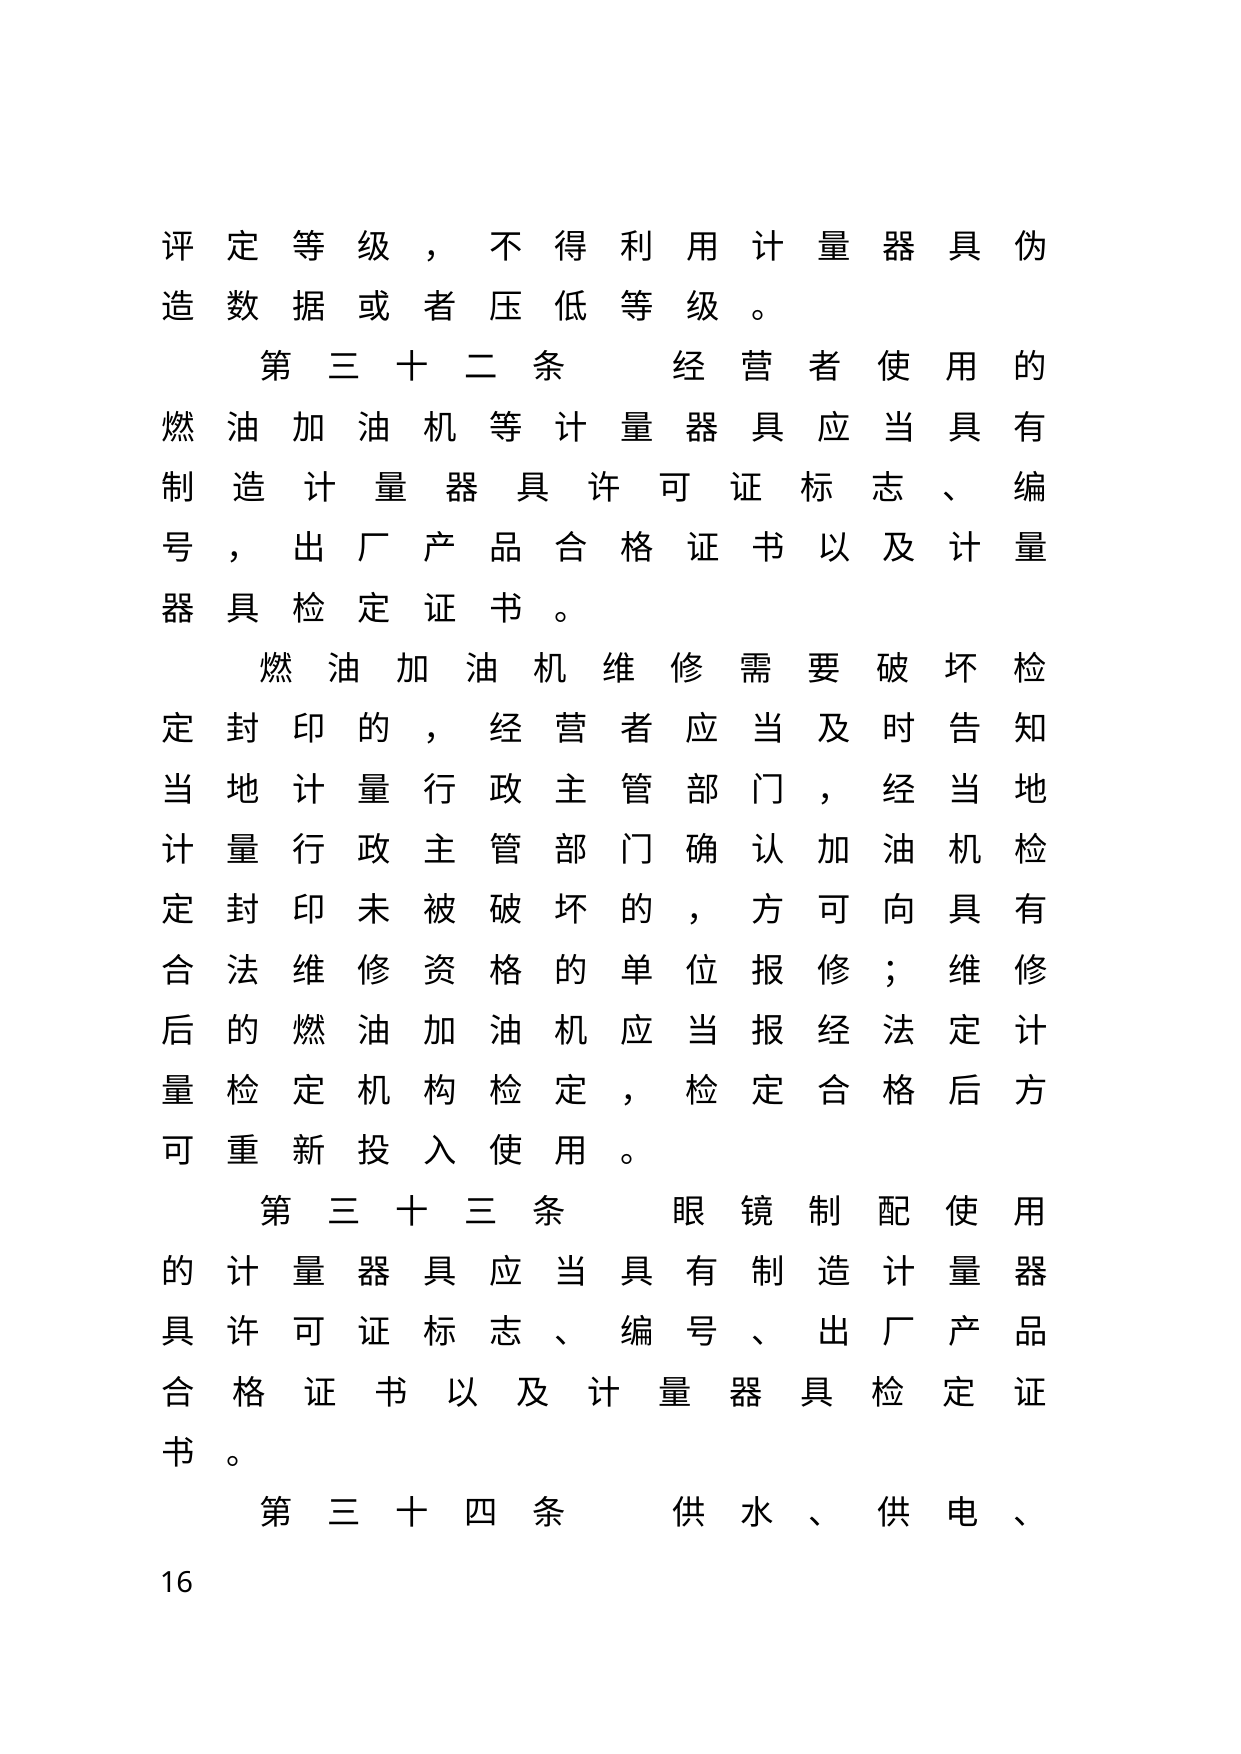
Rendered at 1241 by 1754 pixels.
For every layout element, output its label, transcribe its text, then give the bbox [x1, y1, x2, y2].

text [161, 1480, 1079, 1540]
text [161, 213, 1079, 334]
text 燃油加油机维修需要破坏检定封印的，经营者应当及时告知当地计量行政主管部门，经当地计量行政主管部门确认加油机检定封印未被破坏的，方可向具有合法维修资格的单位报修；维修后的燃油加油机应当报经法定计量检定机构检定，检定合格后方可重新投入使用。 [161, 636, 1079, 1178]
text 第三十三条 眼镜制配使用的计量器具应当具有制造计量器具许可证标志、编号、出厂产品合格证书以及计量器具检定证书。 [161, 1178, 1079, 1480]
text 第三十二条 经营者使用的燃油加油机等计量器具应当具有制造计量器具许可证标志、编号，出厂产品合格证书以及计量器具检定证书。 [161, 334, 1079, 636]
